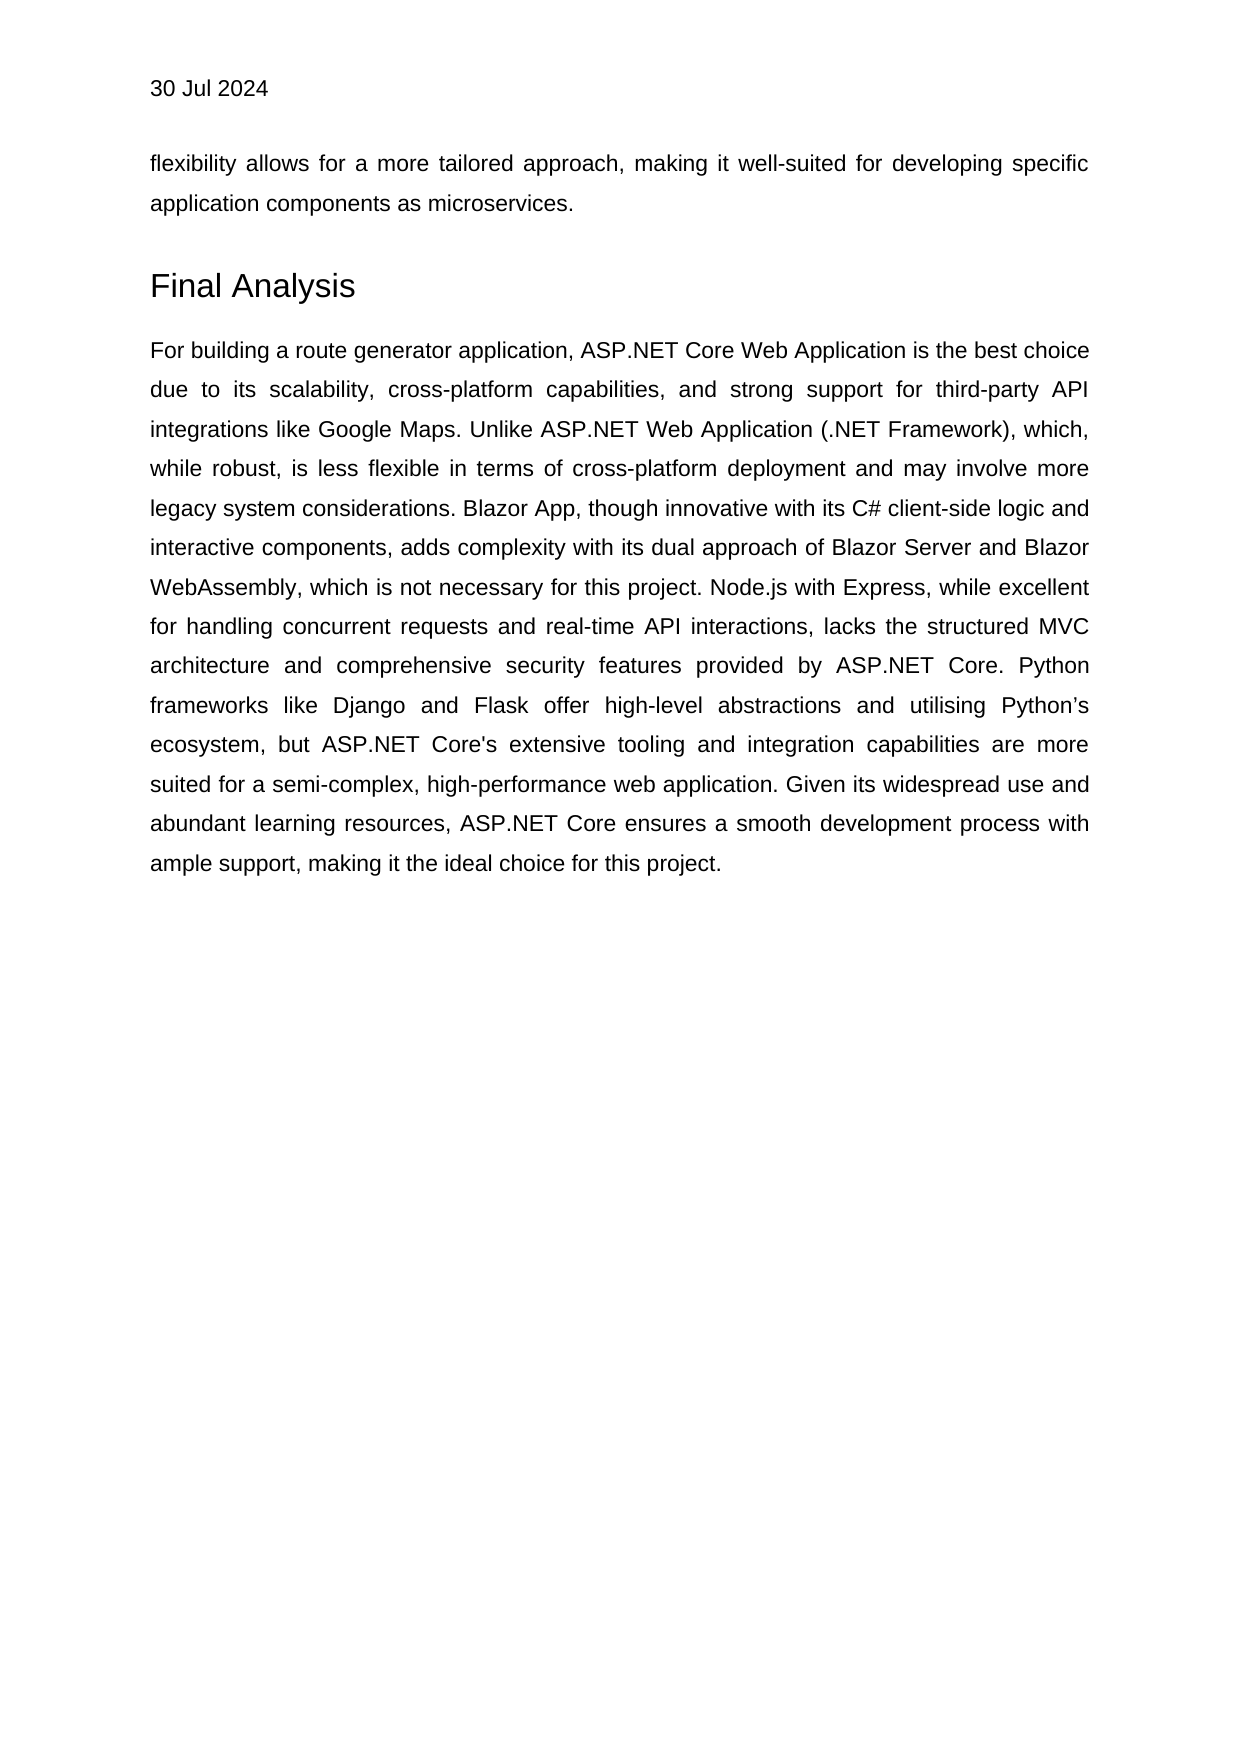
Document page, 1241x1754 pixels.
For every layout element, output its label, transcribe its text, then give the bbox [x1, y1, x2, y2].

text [150, 150, 1090, 216]
subtitle Final Analysis [150, 266, 1090, 305]
text For building a route generator application, ASP.NET Core Web Application is the best choice due to its scalability, cross-platform capabilities, and strong support for third-party API integrations like Google Maps. Unlike ASP.NET Web Application (.NET Framework), which, while robust, is less flexible in terms of cross-platform deployment and may involve more legacy system considerations. Blazor App, though innovative with its C# client-side logic and interactive components, adds complexity with its dual approach of Blazor Server and Blazor WebAssembly, which is not necessary for this project. Node.js with Express, while excellent for handling concurrent requests and real-time API interactions, lacks the structured MVC architecture and comprehensive security features provided by ASP.NET Core. Python frameworks like Django and Flask offer high-level abstractions and utilising Python’s ecosystem, but ASP.NET Core's extensive tooling and integration capabilities are more suited for a semi-complex, high-performance web application. Given its widespread use and abundant learning resources, ASP.NET Core ensures a smooth development process with ample support, making it the ideal choice for this project. [150, 337, 1090, 876]
